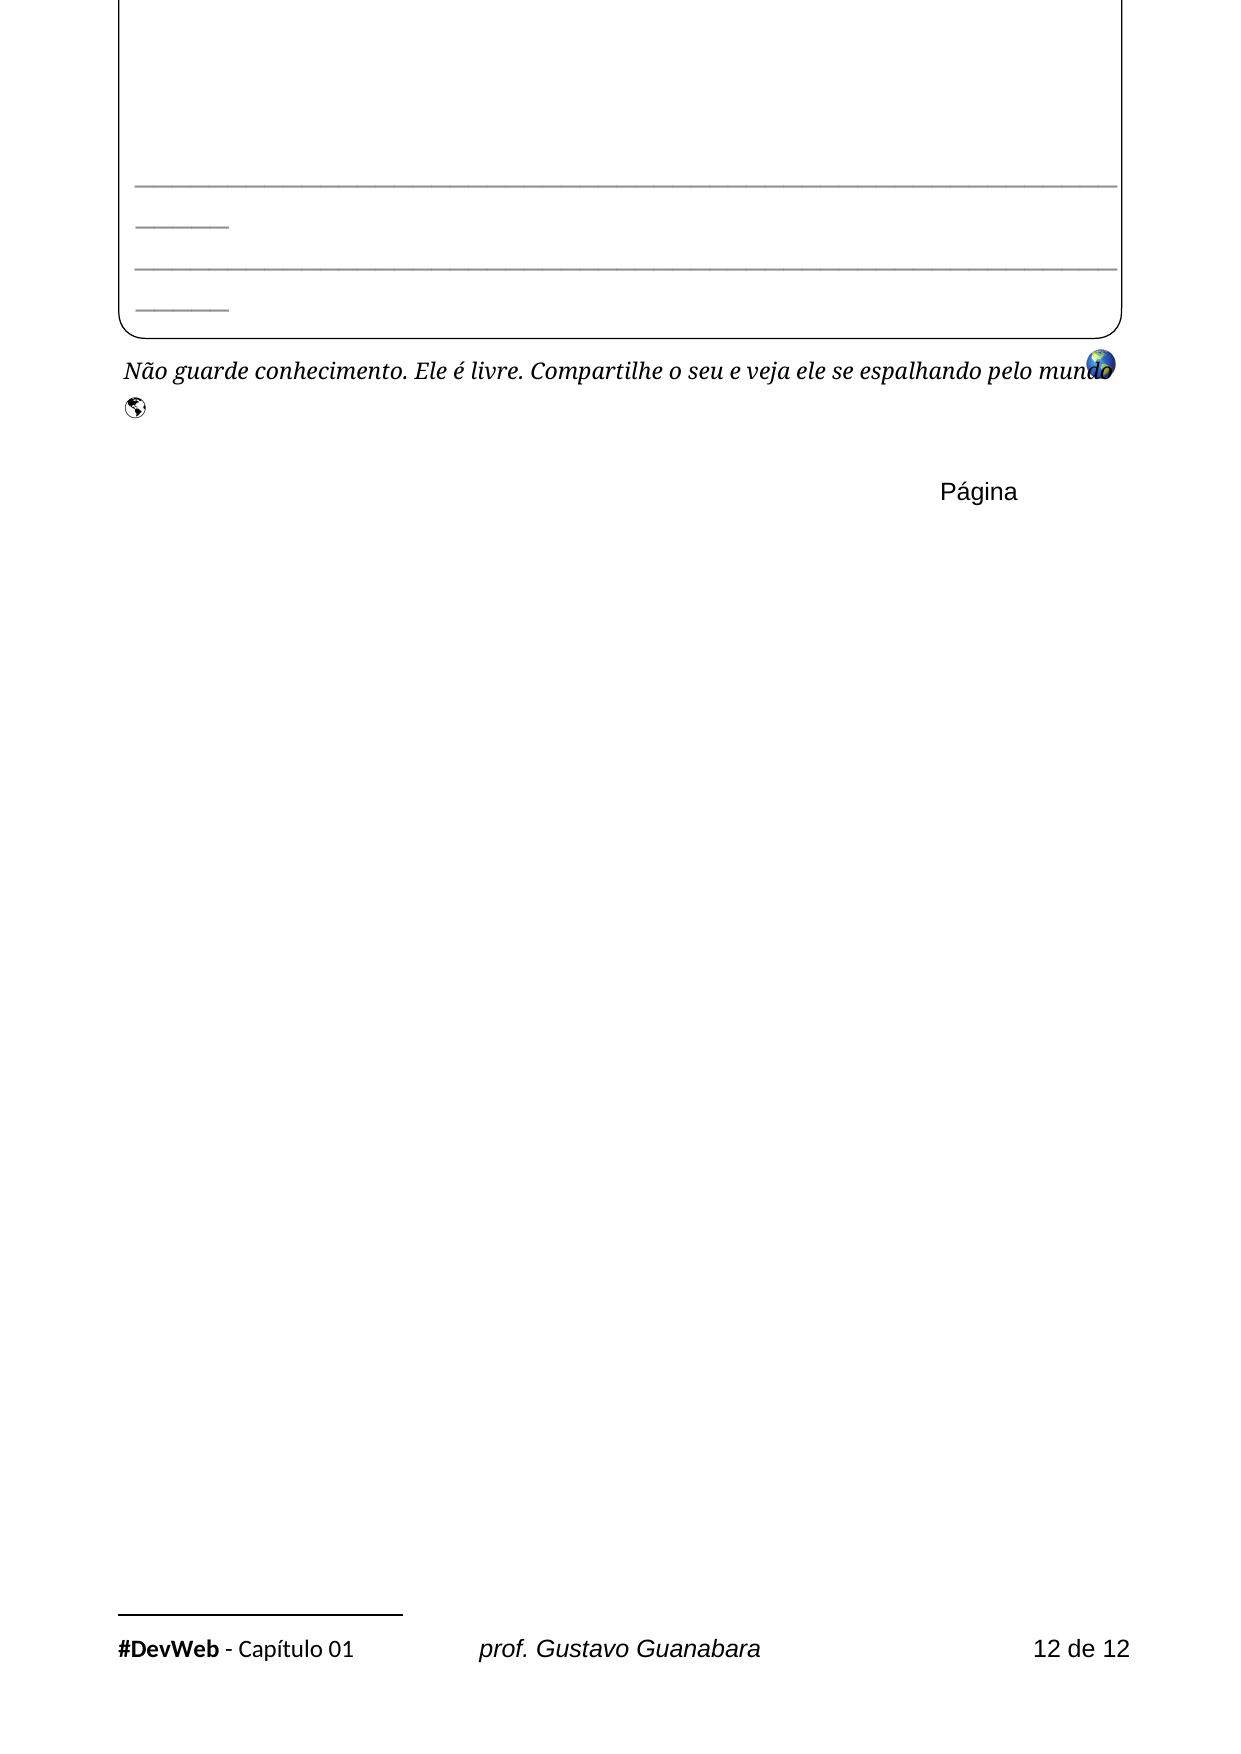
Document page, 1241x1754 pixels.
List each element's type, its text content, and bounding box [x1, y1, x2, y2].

text Não guarde conhecimento. Ele é livre. Compartilhe o seu e veja ele se espalhando pelo mundo 🌎 [124, 316, 1130, 422]
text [135, 150, 1130, 230]
subtitle __________________________________________________________ [135, 233, 1130, 313]
text Página [118, 477, 1017, 506]
